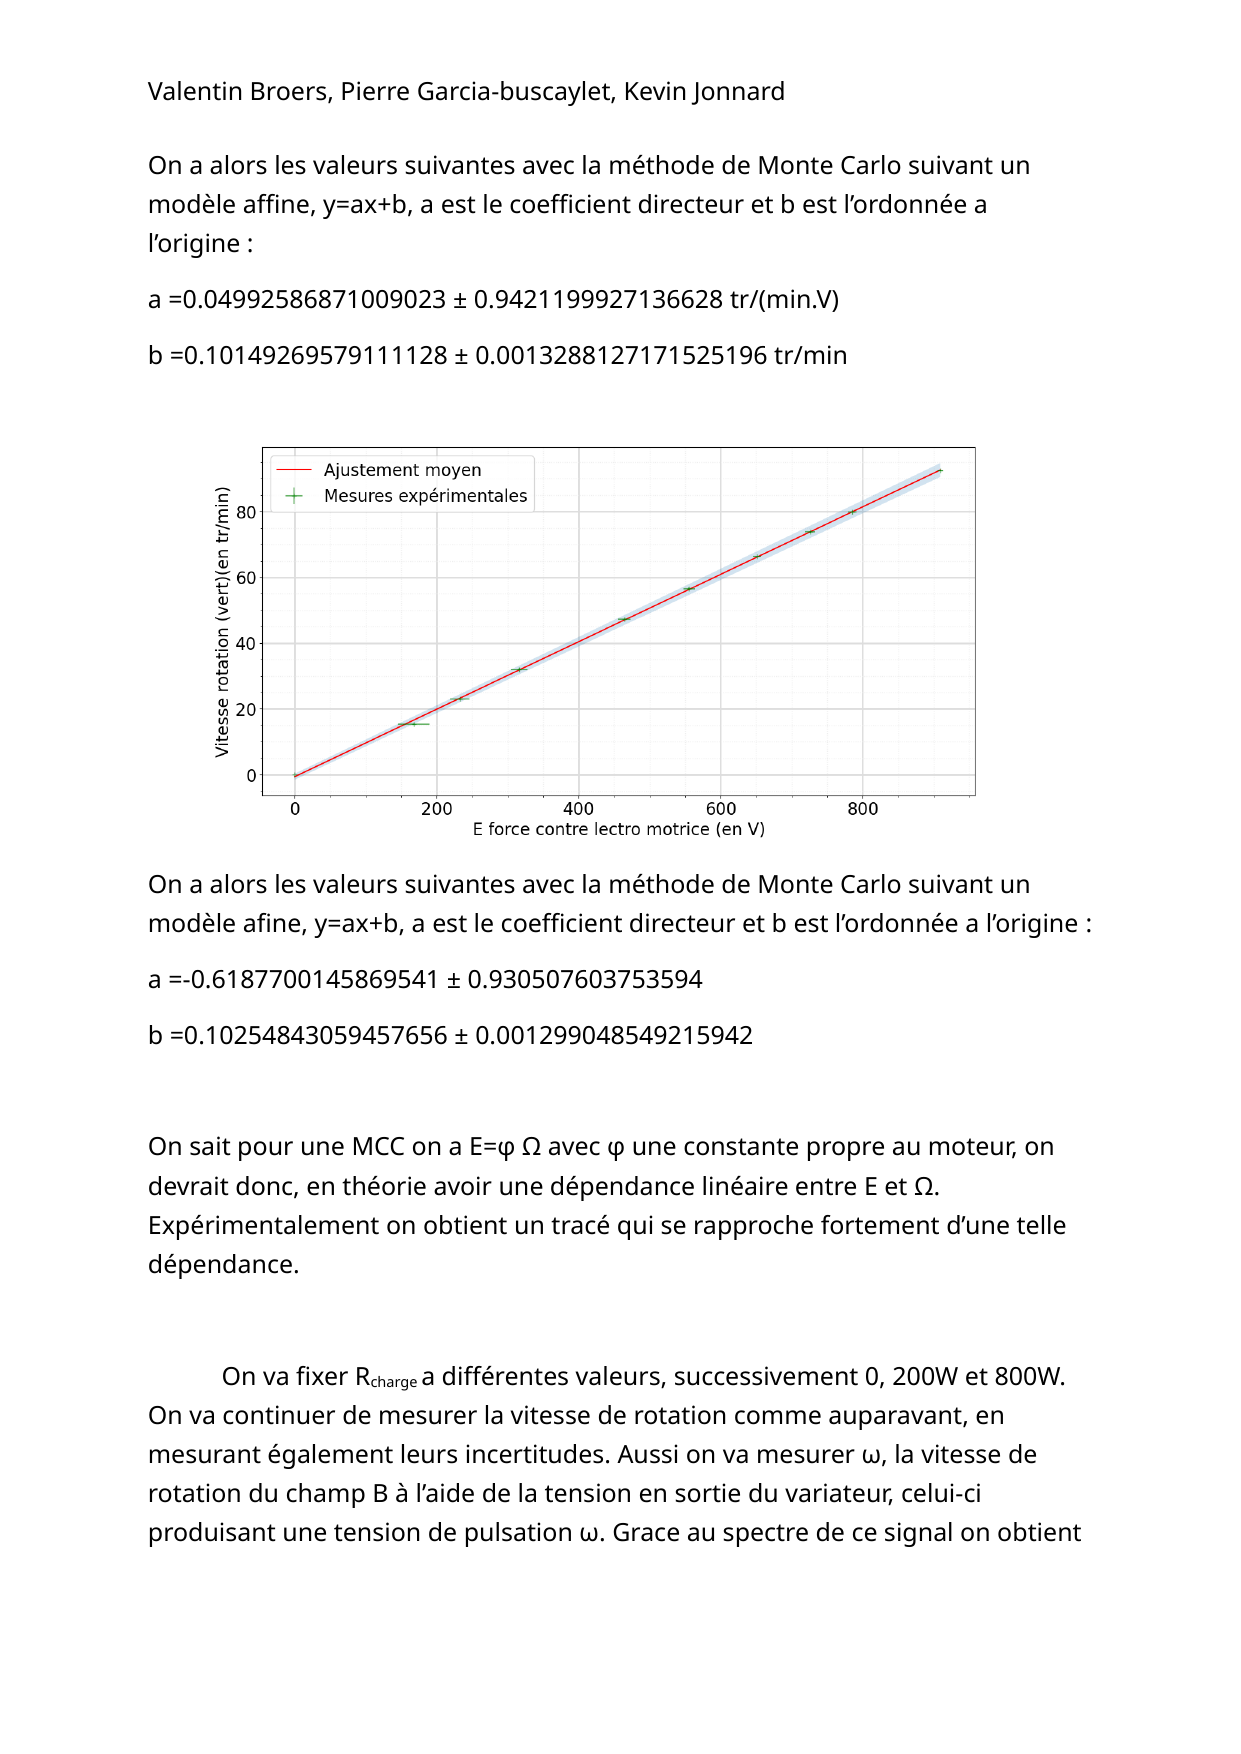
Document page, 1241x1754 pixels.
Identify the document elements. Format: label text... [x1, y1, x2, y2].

picture [147, 393, 1067, 845]
text On a alors les valeurs suivantes avec la méthode de Monte Carlo suivant un modèle affine, y=ax+b, a est le coefficient directeur et b est l’ordonnée a l’origine : [148, 148, 1093, 260]
text On a alors les valeurs suivantes avec la méthode de Monte Carlo suivant un modèle afine, y=ax+b, a est le coefficient directeur et b est l’ordonnée a l’origine : [148, 866, 1093, 940]
text b =0.10149269579111128 ± 0.0013288127171525196 tr/min [148, 338, 1093, 372]
text a =-0.6187700145869541 ± 0.930507603753594 [148, 961, 1093, 996]
text b =0.10254843059457656 ± 0.001299048549215942 [148, 1017, 1093, 1051]
text On sait pour une MCC on a E=φ Ω avec φ une constante propre au moteur, on devrait donc, en théorie avoir une dépendance linéaire entre E et Ω. Expérimentalement on obtient un tracé qui se rapproche fortement d’une telle dépendance. [148, 1129, 1093, 1281]
text a =0.04992586871009023 ± 0.9421199927136628 tr/(min.V) [148, 282, 1093, 316]
